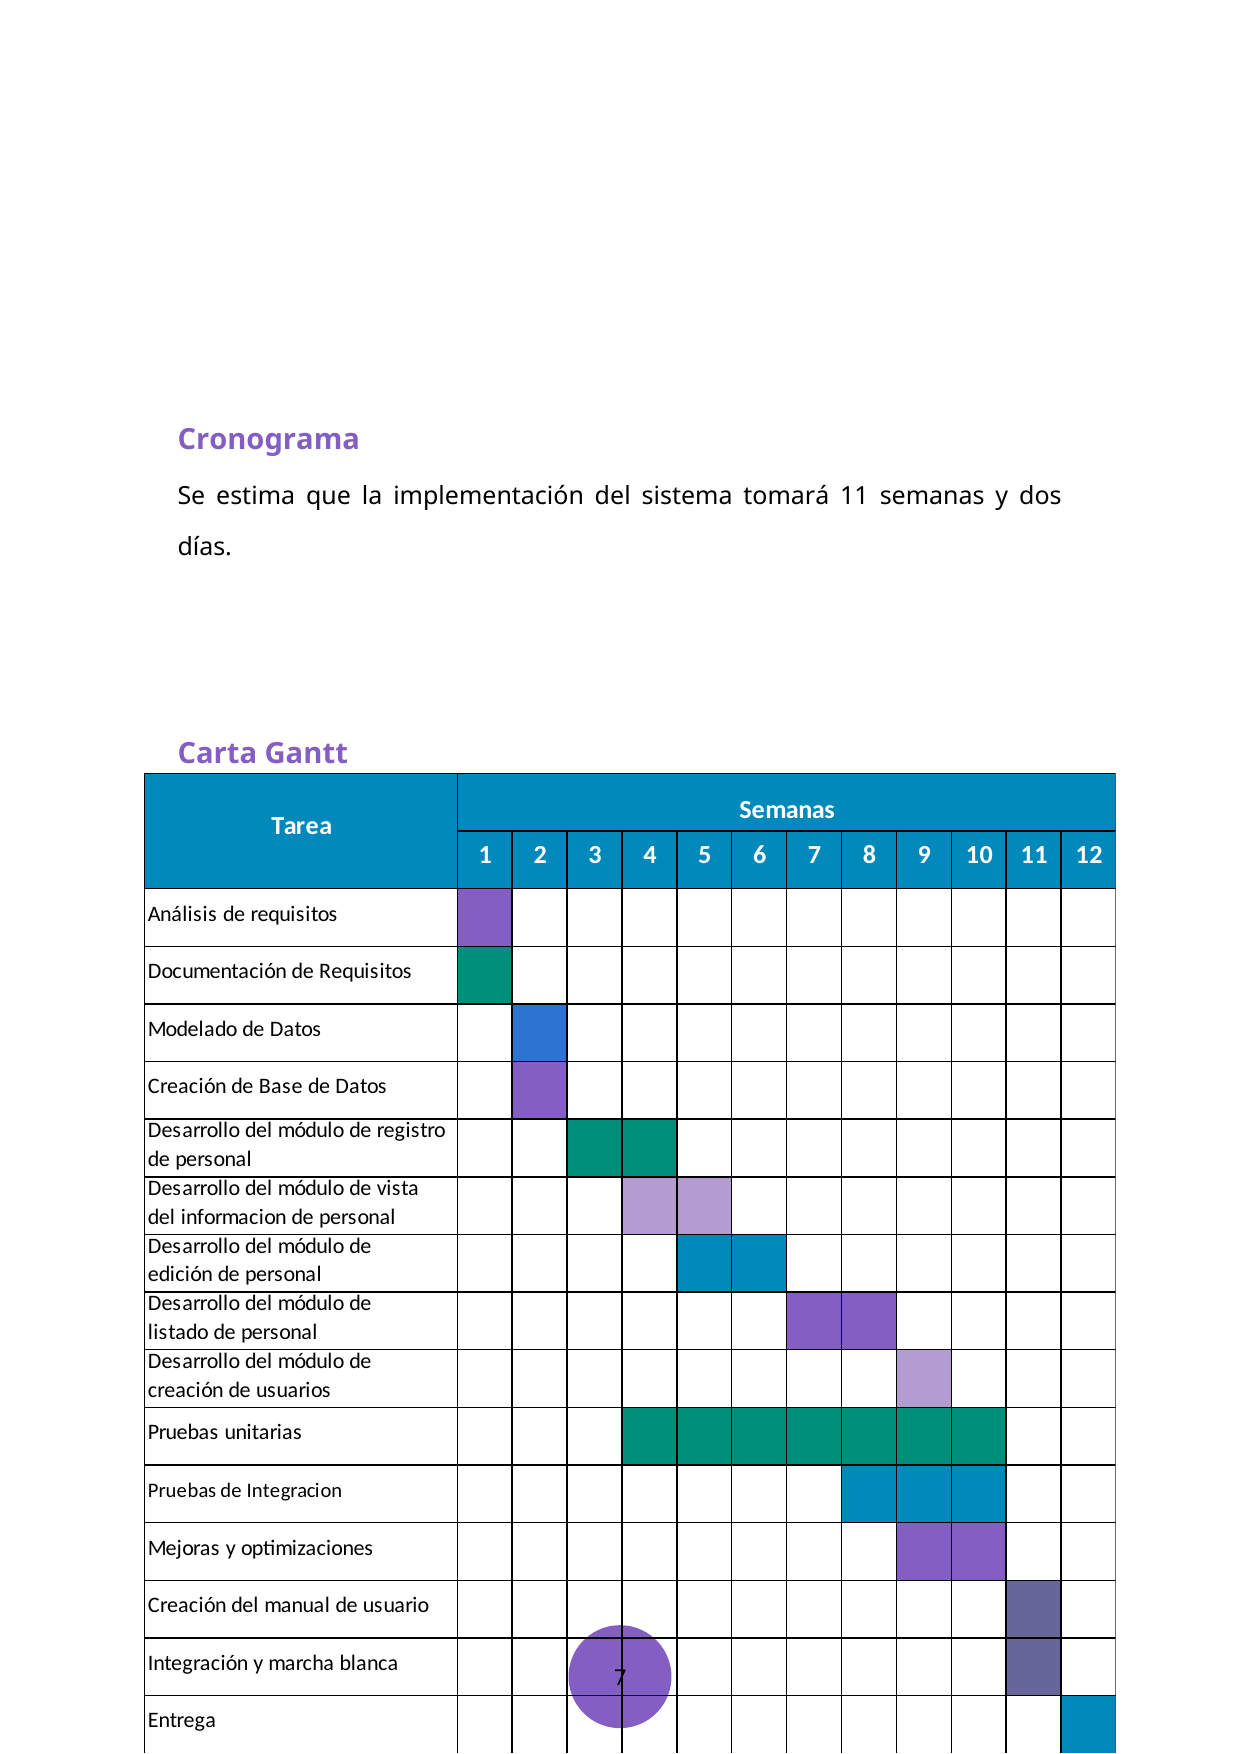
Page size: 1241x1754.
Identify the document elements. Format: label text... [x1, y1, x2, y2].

text Se estima que la implementación del sistema tomará 11 semanas y dos días. [177, 478, 1063, 563]
text Carta Gantt [177, 732, 1063, 772]
subtitle Cronograma [177, 418, 1063, 458]
